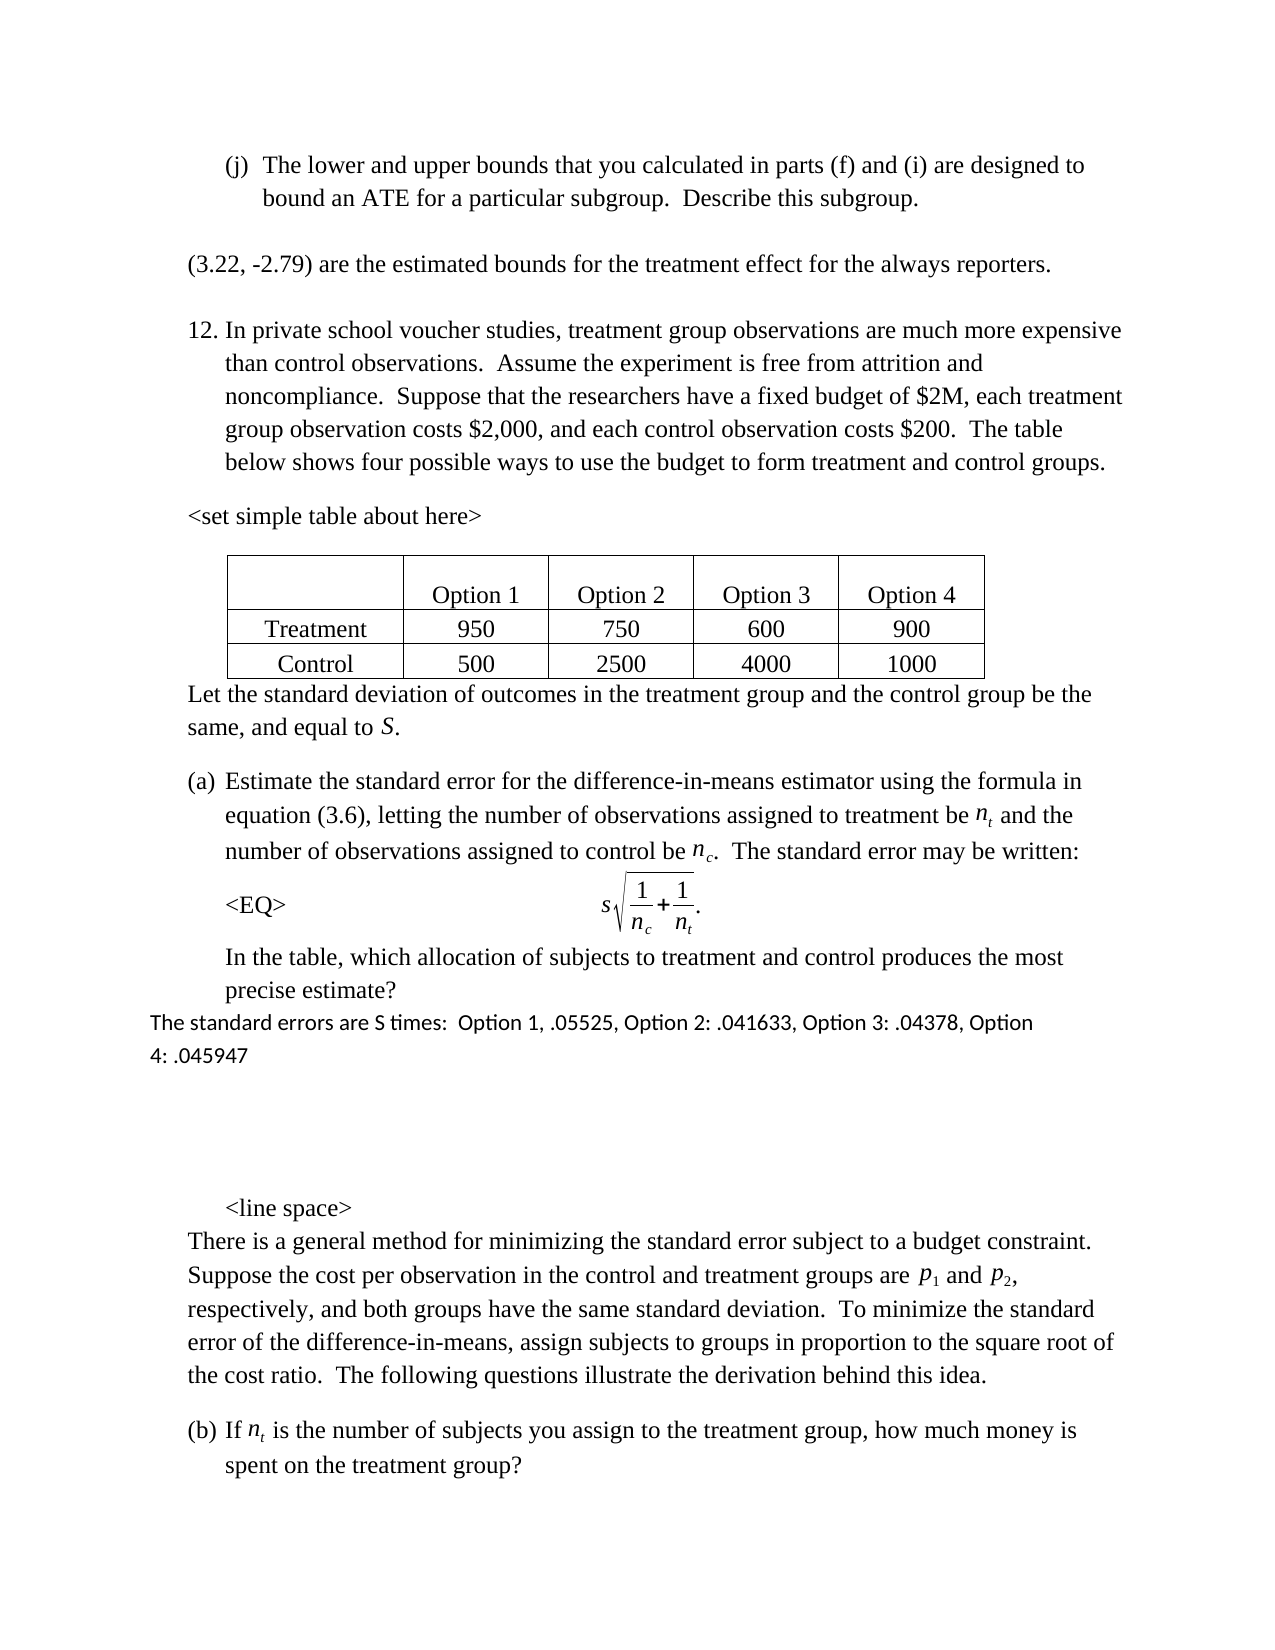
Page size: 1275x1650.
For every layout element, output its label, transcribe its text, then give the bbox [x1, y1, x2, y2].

table_cell 950 [404, 610, 548, 643]
table_cell 4000 [694, 644, 838, 678]
text In the table, which allocation of subjects to treatment and control produces the most precise estimate? [225, 942, 1125, 1004]
table_header Option 1 [404, 556, 548, 609]
table_cell 600 [694, 610, 838, 643]
table_cell 500 [404, 644, 548, 678]
text <line space> [225, 1193, 1125, 1222]
table_cell 750 [549, 610, 693, 643]
list In private school voucher studies, treatment group observations are much more expensive than control observations. Assume the experiment is free from attrition and noncompliance. Suppose that the researchers have a fixed budget of $2M, each treatment group observation costs $2,000, and each control observation costs $200. The table below shows four possible ways to use the budget to form treatment and control groups. [187, 315, 1125, 476]
table_cell 1000 [839, 644, 984, 678]
text There is a general method for minimizing the standard error subject to a budget constraint. Suppose the cost per observation in the control and treatment groups are and , respectively, and both groups have the same standard deviation. To minimize the standard error of the difference-in-means, assign subjects to groups in proportion to the square root of the cost ratio. The following questions illustrate the derivation behind this idea. [187, 1226, 1125, 1389]
text The standard errors are S times: Option 1, .05525, Option 2: .041633, Option 3: .04378, Option 4: .045947 [150, 1008, 1125, 1069]
table_cell Control [228, 644, 403, 678]
list Estimate the standard error for the difference-in-means estimator using the formula in equation (3.6), letting the number of observations assigned to treatment be and the number of observations assigned to control be . The standard error may be written: [187, 766, 1125, 866]
text <EQ> . [225, 870, 1125, 938]
table_header Option 3 [694, 556, 838, 609]
table_cell 900 [839, 610, 984, 643]
table_header Option 4 [839, 556, 984, 609]
list (3.22, -2.79) are the estimated bounds for the treatment effect for the always reporters. [187, 249, 1125, 278]
text <set simple table about here> [187, 501, 1125, 530]
table_header Option 2 [549, 556, 693, 609]
table_cell 2500 [549, 644, 693, 678]
text Let the standard deviation of outcomes in the treatment group and the control group be the same, and equal to . [187, 679, 1125, 741]
list If is the number of subjects you assign to the treatment group, how much money is spent on the treatment group? [187, 1414, 1125, 1479]
table_header [228, 556, 403, 609]
list The lower and upper bounds that you calculated in parts (f) and (i) are designed to bound an ATE for a particular subgroup. Describe this subgroup. [225, 150, 1125, 212]
table_cell Treatment [228, 610, 403, 643]
